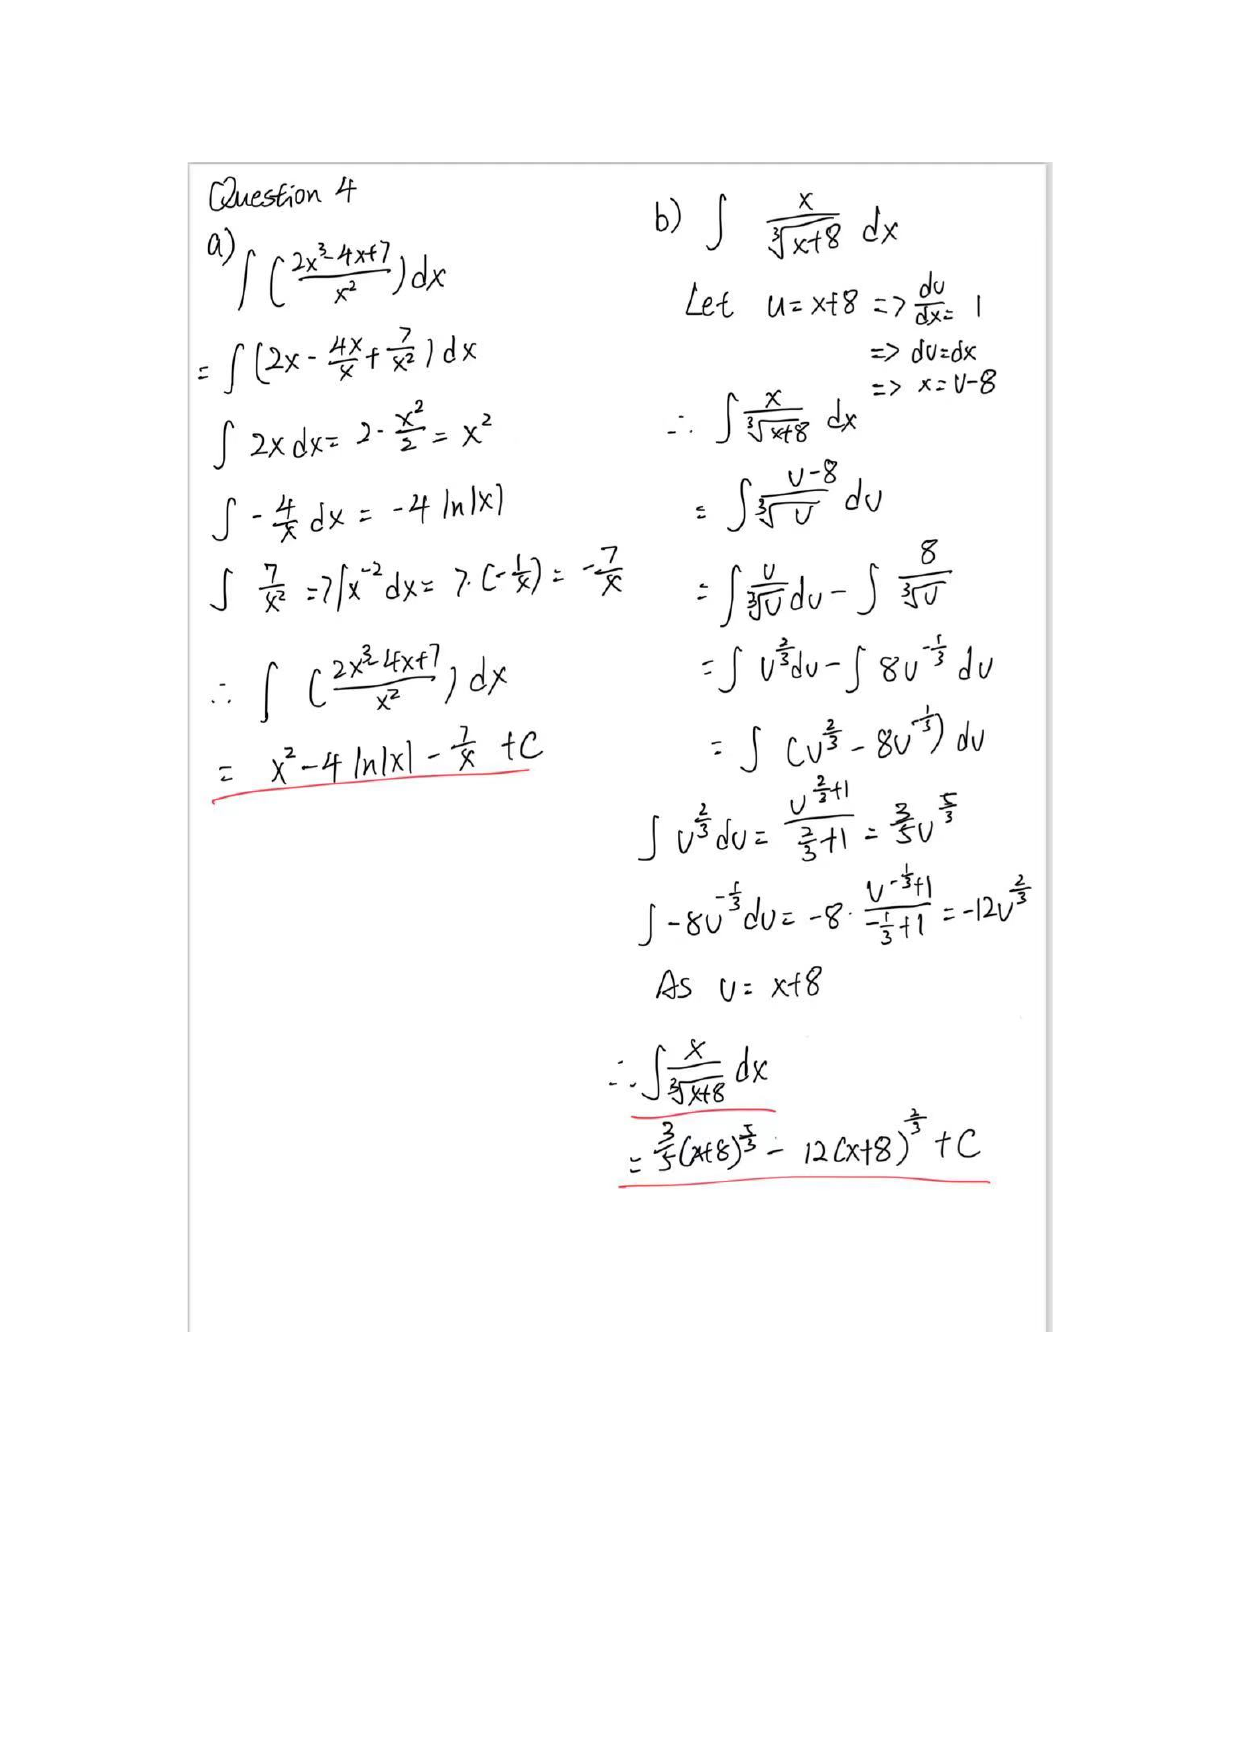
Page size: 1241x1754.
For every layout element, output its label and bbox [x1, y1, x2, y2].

picture [187, 162, 1053, 1332]
